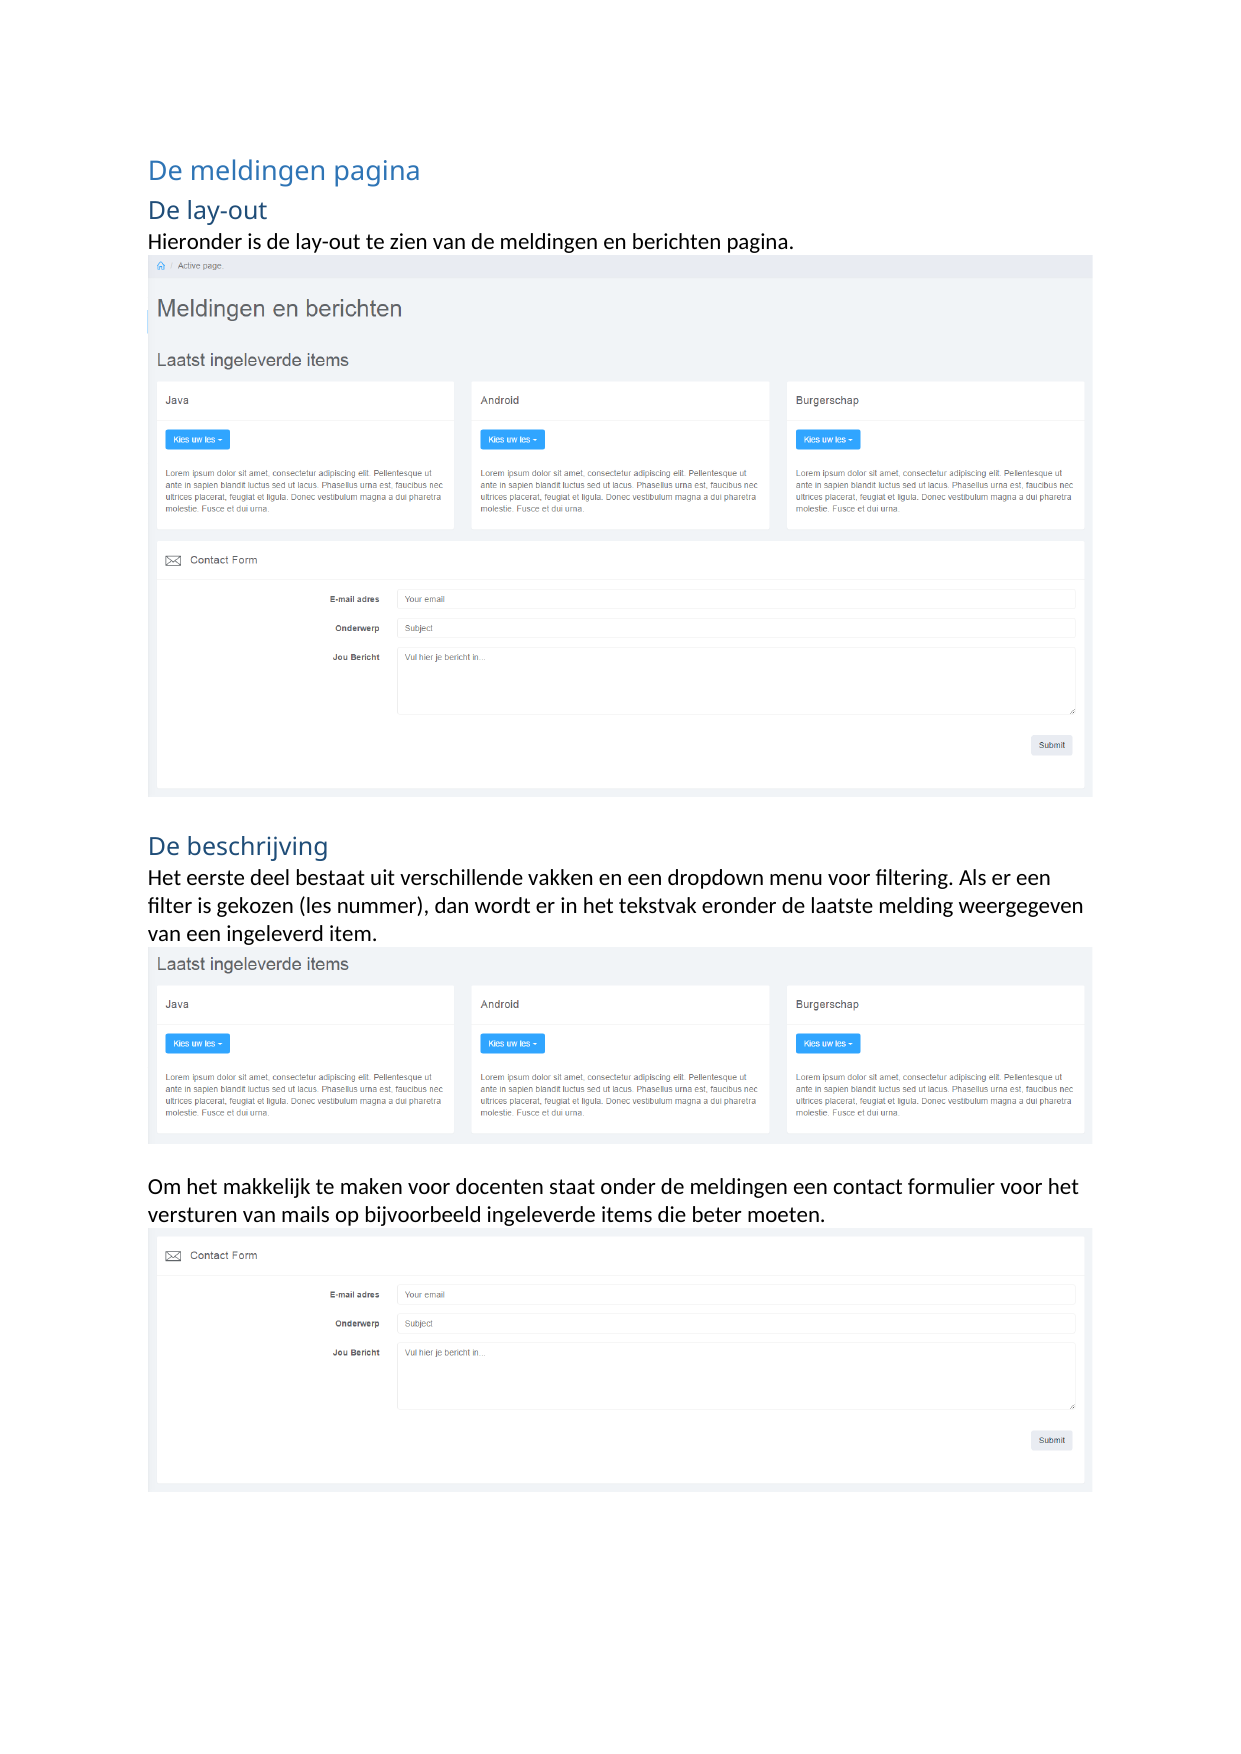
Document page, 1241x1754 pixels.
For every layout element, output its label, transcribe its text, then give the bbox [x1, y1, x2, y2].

text Om het makkelijk te maken voor docenten staat onder de meldingen een contact formulier voor het versturen van mails op bijvoorbeeld ingeleverde items die beter moeten. [148, 1172, 1093, 1228]
subtitle De beschrijving [148, 829, 1093, 863]
picture [147, 947, 1093, 1144]
picture [147, 1228, 1093, 1492]
subtitle De meldingen pagina [148, 152, 1093, 189]
subtitle De lay-out [148, 193, 1093, 227]
text Hieronder is de lay-out te zien van de meldingen en berichten pagina. [148, 227, 1093, 255]
picture [147, 255, 1093, 797]
text Het eerste deel bestaat uit verschillende vakken en een dropdown menu voor filtering. Als er een filter is gekozen (les nummer), dan wordt er in het tekstvak eronder de laatste melding weergegeven van een ingeleverd item. [148, 863, 1093, 947]
